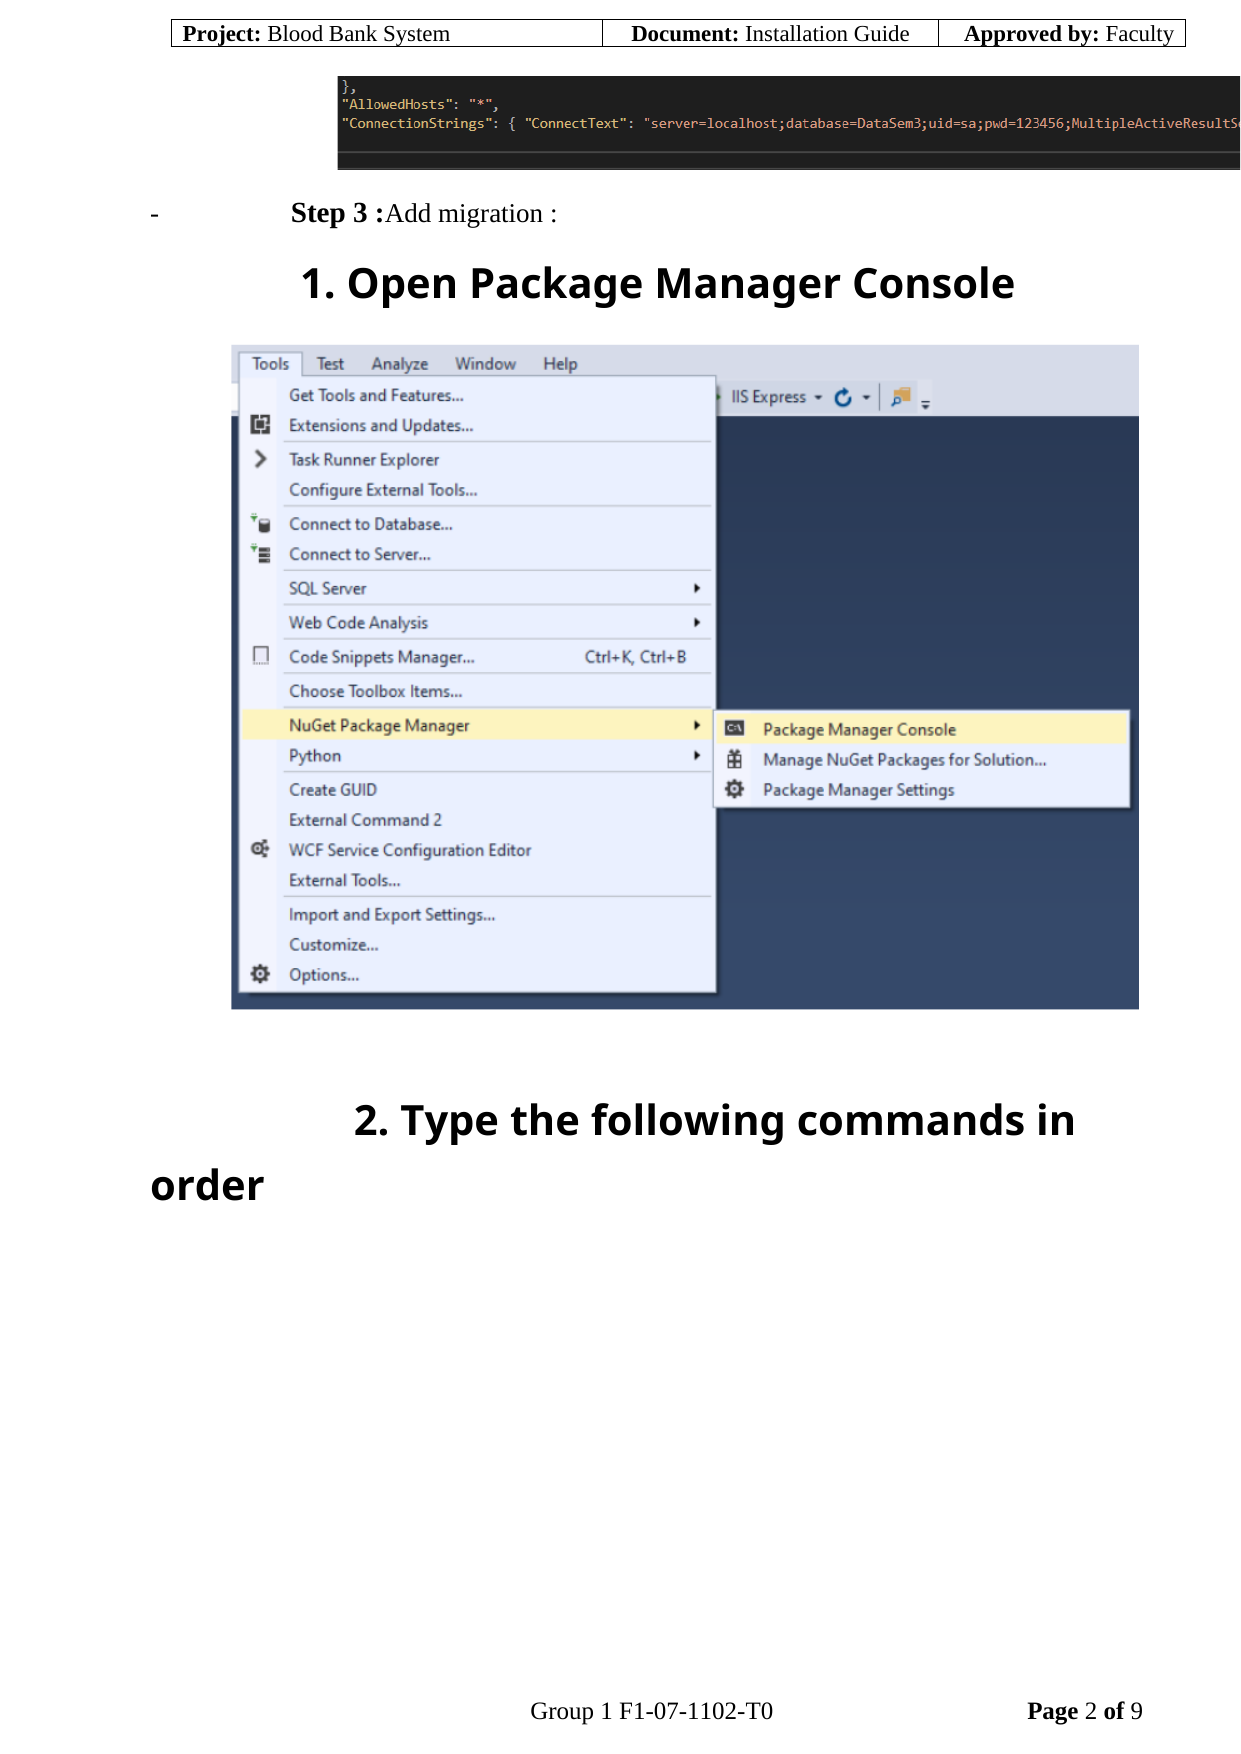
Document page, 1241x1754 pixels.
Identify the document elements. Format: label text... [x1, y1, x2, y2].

text 1. Open Package Manager Console [272, 254, 1162, 311]
picture [229, 340, 1139, 1012]
picture [337, 76, 1241, 170]
list Step 3 :Add migration : [150, 195, 1162, 228]
text 2. Type the following commands in order [150, 1091, 1162, 1213]
